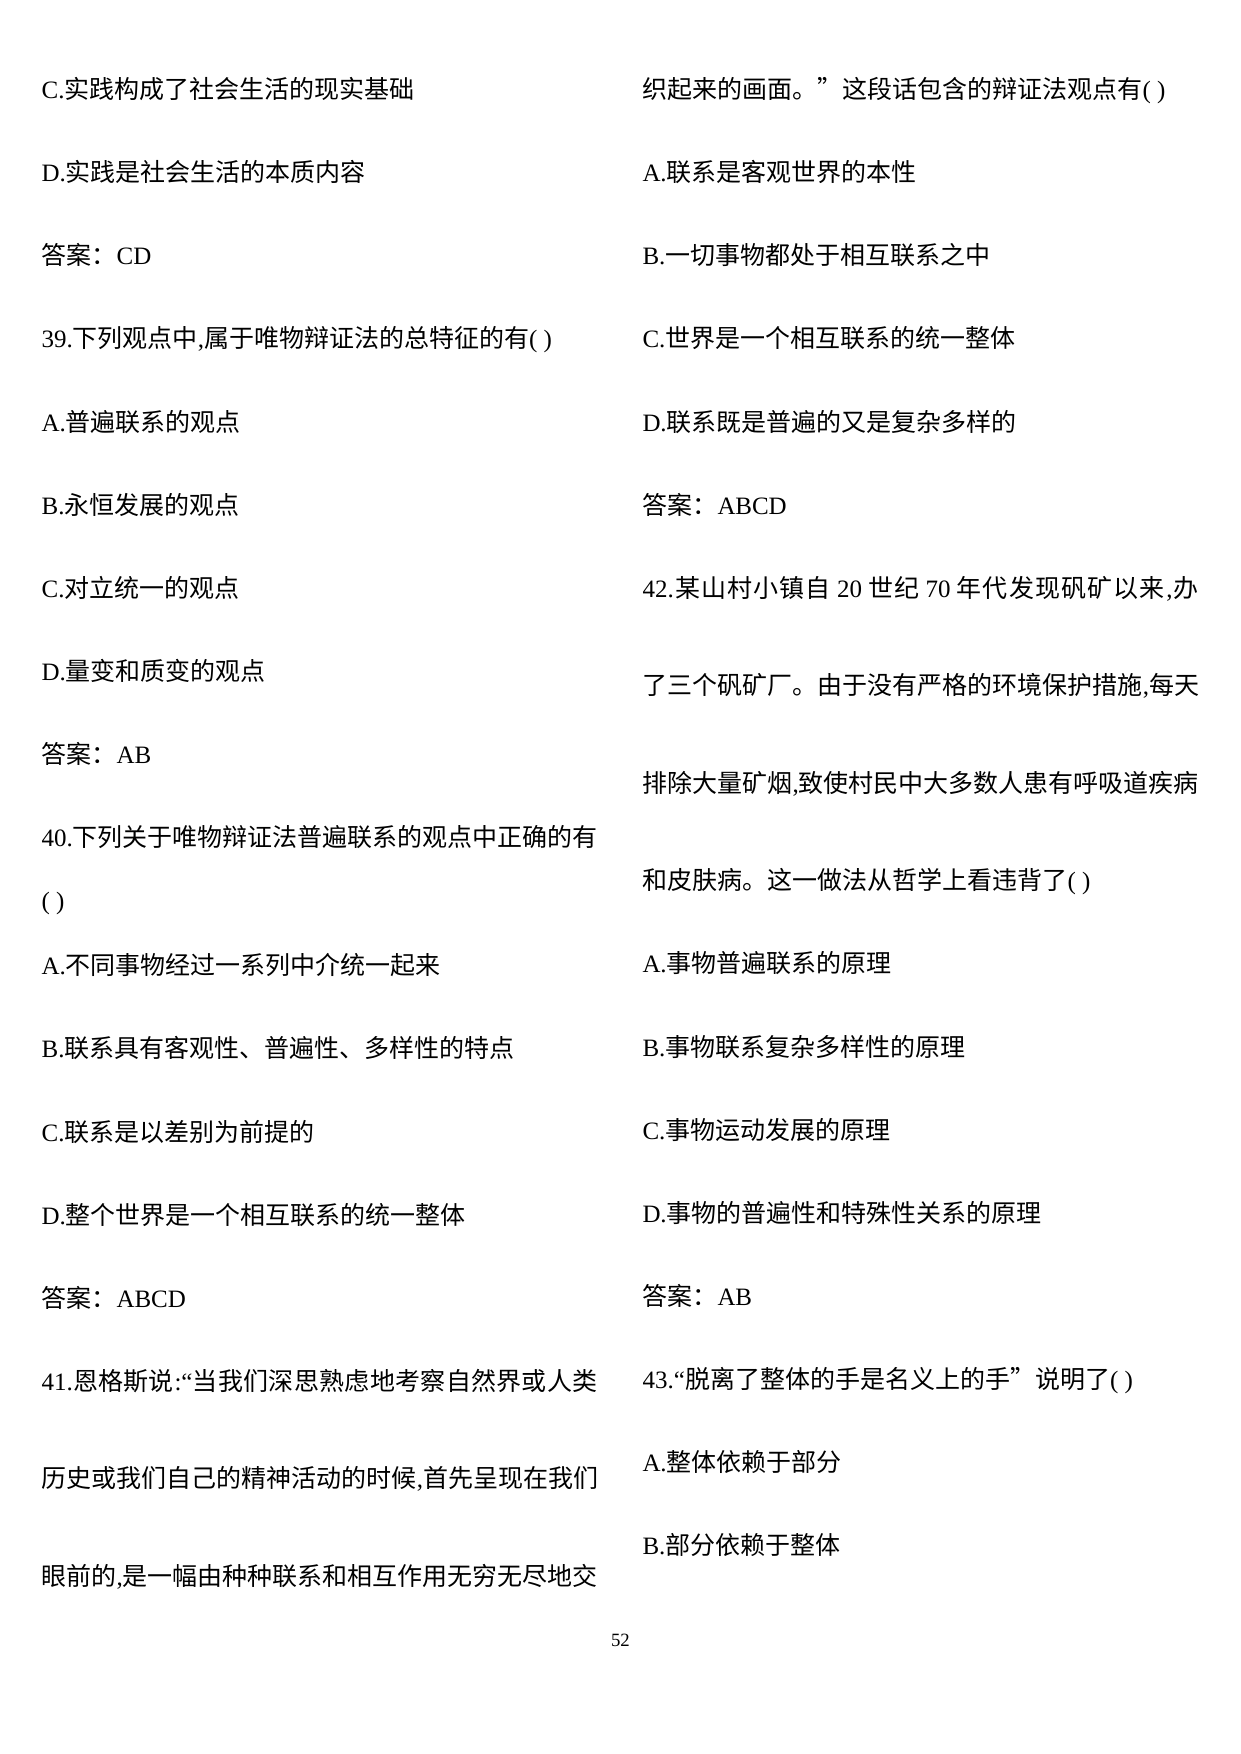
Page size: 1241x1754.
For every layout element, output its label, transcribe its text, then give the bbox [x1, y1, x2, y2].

text 答案：CD [41, 221, 598, 286]
text B.一切事物都处于相互联系之中 [642, 221, 1199, 286]
text 答案：ABCD [41, 1264, 598, 1329]
text C.事物运动发展的原理 [642, 1096, 1199, 1161]
text D.量变和质变的观点 [41, 637, 598, 702]
text D.整个世界是一个相互联系的统一整体 [41, 1181, 598, 1246]
text 39.下列观点中,属于唯物辩证法的总特征的有( ) [41, 304, 598, 369]
text A.普遍联系的观点 [41, 388, 598, 453]
text 答案：AB [642, 1262, 1199, 1327]
text C.世界是一个相互联系的统一整体 [642, 304, 1199, 369]
text 答案：AB [41, 720, 598, 785]
text A.不同事物经过一系列中介统一起来 [41, 931, 598, 996]
text A.事物普遍联系的原理 [642, 929, 1199, 994]
text B.部分依赖于整体 [642, 1511, 1199, 1576]
text B.事物联系复杂多样性的原理 [642, 1013, 1199, 1078]
text 42.某山村小镇自20世纪70年代发现矾矿以来,办了三个矾矿厂。由于没有严格的环境保护措施,每天排除大量矿烟,致使村民中大多数人患有呼吸道疾病和皮肤病。这一做法从哲学上看违背了( ) [642, 554, 1199, 911]
text C.对立统一的观点 [41, 554, 598, 619]
text 答案：ABCD [642, 471, 1199, 536]
text D.联系既是普遍的又是复杂多样的 [642, 388, 1199, 453]
text 41.恩格斯说:“当我们深思熟虑地考察自然界或人类历史或我们自己的精神活动的时候,首先呈现在我们眼前的,是一幅由种种联系和相互作用无穷无尽地交织起来的画面。”这段话包含的辩证法观点有( ) [642, 55, 1199, 120]
text 41.恩格斯说:“当我们深思熟虑地考察自然界或人类历史或我们自己的精神活动的时候,首先呈现在我们眼前的,是一幅由种种联系和相互作用无穷无尽地交织起来的画面。”这段话包含的辩证法观点有( ) [41, 1347, 598, 1607]
text D.实践是社会生活的本质内容 [41, 138, 598, 203]
text 40.下列关于唯物辩证法普遍联系的观点中正确的有( ) [41, 803, 598, 917]
text C.联系是以差别为前提的 [41, 1098, 598, 1163]
text B.联系具有客观性、普遍性、多样性的特点 [41, 1014, 598, 1079]
text C.实践构成了社会生活的现实基础 [41, 55, 598, 120]
text 43.“脱离了整体的手是名义上的手”说明了( ) [642, 1345, 1199, 1410]
text B.永恒发展的观点 [41, 471, 598, 536]
text D.事物的普遍性和特殊性关系的原理 [642, 1179, 1199, 1244]
text A.联系是客观世界的本性 [642, 138, 1199, 203]
text A.整体依赖于部分 [642, 1428, 1199, 1493]
